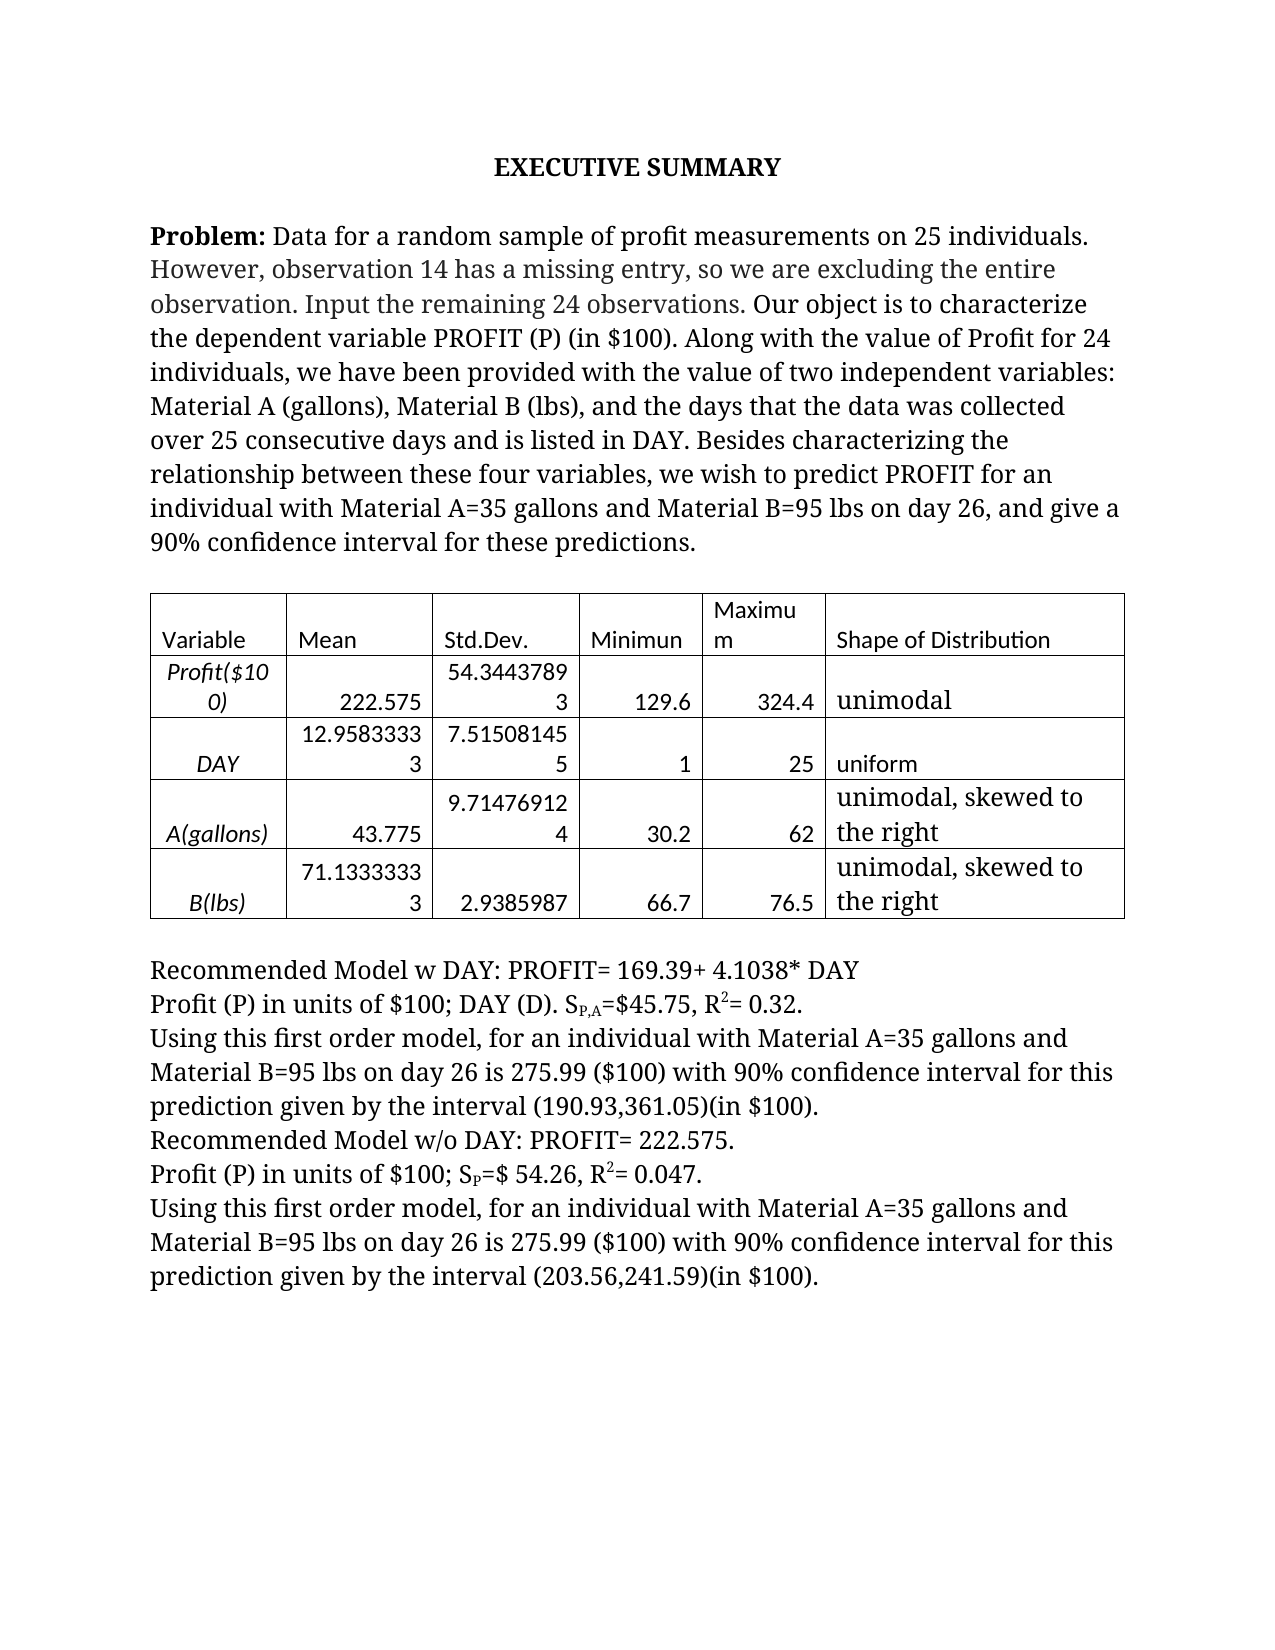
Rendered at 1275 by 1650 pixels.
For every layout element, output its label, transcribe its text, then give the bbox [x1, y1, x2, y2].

text Using this first order model, for an individual with Material A=35 gallons and Material B=95 lbs on day 26 is 275.99 ($100) with 90% confidence interval for this prediction given by the interval (190.93,361.05)(in $100). [150, 1021, 1125, 1123]
table_cell 76.5 [703, 849, 825, 917]
table_cell 25 [703, 718, 825, 779]
table_cell 43.775 [287, 780, 432, 848]
table_cell Profit($100) [151, 656, 286, 717]
table_cell 2.9385987 [433, 849, 579, 917]
table_cell 129.6 [580, 656, 702, 717]
table_header Minimun [580, 594, 702, 655]
table_cell 71.13333333 [287, 849, 432, 917]
table_cell 30.2 [580, 780, 702, 848]
table_cell 62 [703, 780, 825, 848]
table_header Shape of Distribution [826, 594, 1124, 655]
table_cell 324.4 [703, 656, 825, 717]
text Recommended Model w/o DAY: PROFIT= 222.575. [150, 1123, 1125, 1157]
table_cell unimodal, skewed to the right [826, 780, 1124, 848]
table_cell 66.7 [580, 849, 702, 917]
table_header Maximum [703, 594, 825, 655]
table_cell DAY [151, 718, 286, 779]
table_cell 54.34437893 [433, 656, 579, 717]
text EXECUTIVE SUMMARY [150, 150, 1125, 184]
table_header Std.Dev. [433, 594, 579, 655]
text Recommended Model w DAY: PROFIT= 169.39+ 4.1038* DAY [150, 952, 1125, 987]
table_cell unimodal [826, 656, 1124, 717]
table_cell unimodal, skewed to the right [826, 849, 1124, 917]
text Problem: Data for a random sample of profit measurements on 25 individuals. However, observation 14 has a missing entry, so we are excluding the entire observation. Input the remaining 24 observations. Our object is to characterize the dependent variable PROFIT (P) (in $100). Along with the value of Profit for 24 individuals, we have been provided with the value of two independent variables: Material A (gallons), Material B (lbs), and the days that the data was collected over 25 consecutive days and is listed in DAY. Besides characterizing the relationship between these four variables, we wish to predict PROFIT for an individual with Material A=35 gallons and Material B=95 lbs on day 26, and give a 90% confidence interval for these predictions. [150, 218, 1125, 559]
text Profit (P) in units of $100; DAY (D). SP,A=$45.75, R2= 0.32. [150, 987, 1125, 1021]
table_cell 9.714769124 [433, 780, 579, 848]
table_cell 12.95833333 [287, 718, 432, 779]
table_cell B(lbs) [151, 849, 286, 917]
table_cell uniform [826, 718, 1124, 779]
text Profit (P) in units of $100; SP=$ 54.26, R2= 0.047. [150, 1157, 1125, 1191]
table_cell 222.575 [287, 656, 432, 717]
table_cell 1 [580, 718, 702, 779]
table_header Variable [151, 594, 286, 655]
table_header Mean [287, 594, 432, 655]
table_cell A(gallons) [151, 780, 286, 848]
table_cell 7.515081455 [433, 718, 579, 779]
text Using this first order model, for an individual with Material A=35 gallons and Material B=95 lbs on day 26 is 275.99 ($100) with 90% confidence interval for this prediction given by the interval (203.56,241.59)(in $100). [150, 1191, 1125, 1293]
